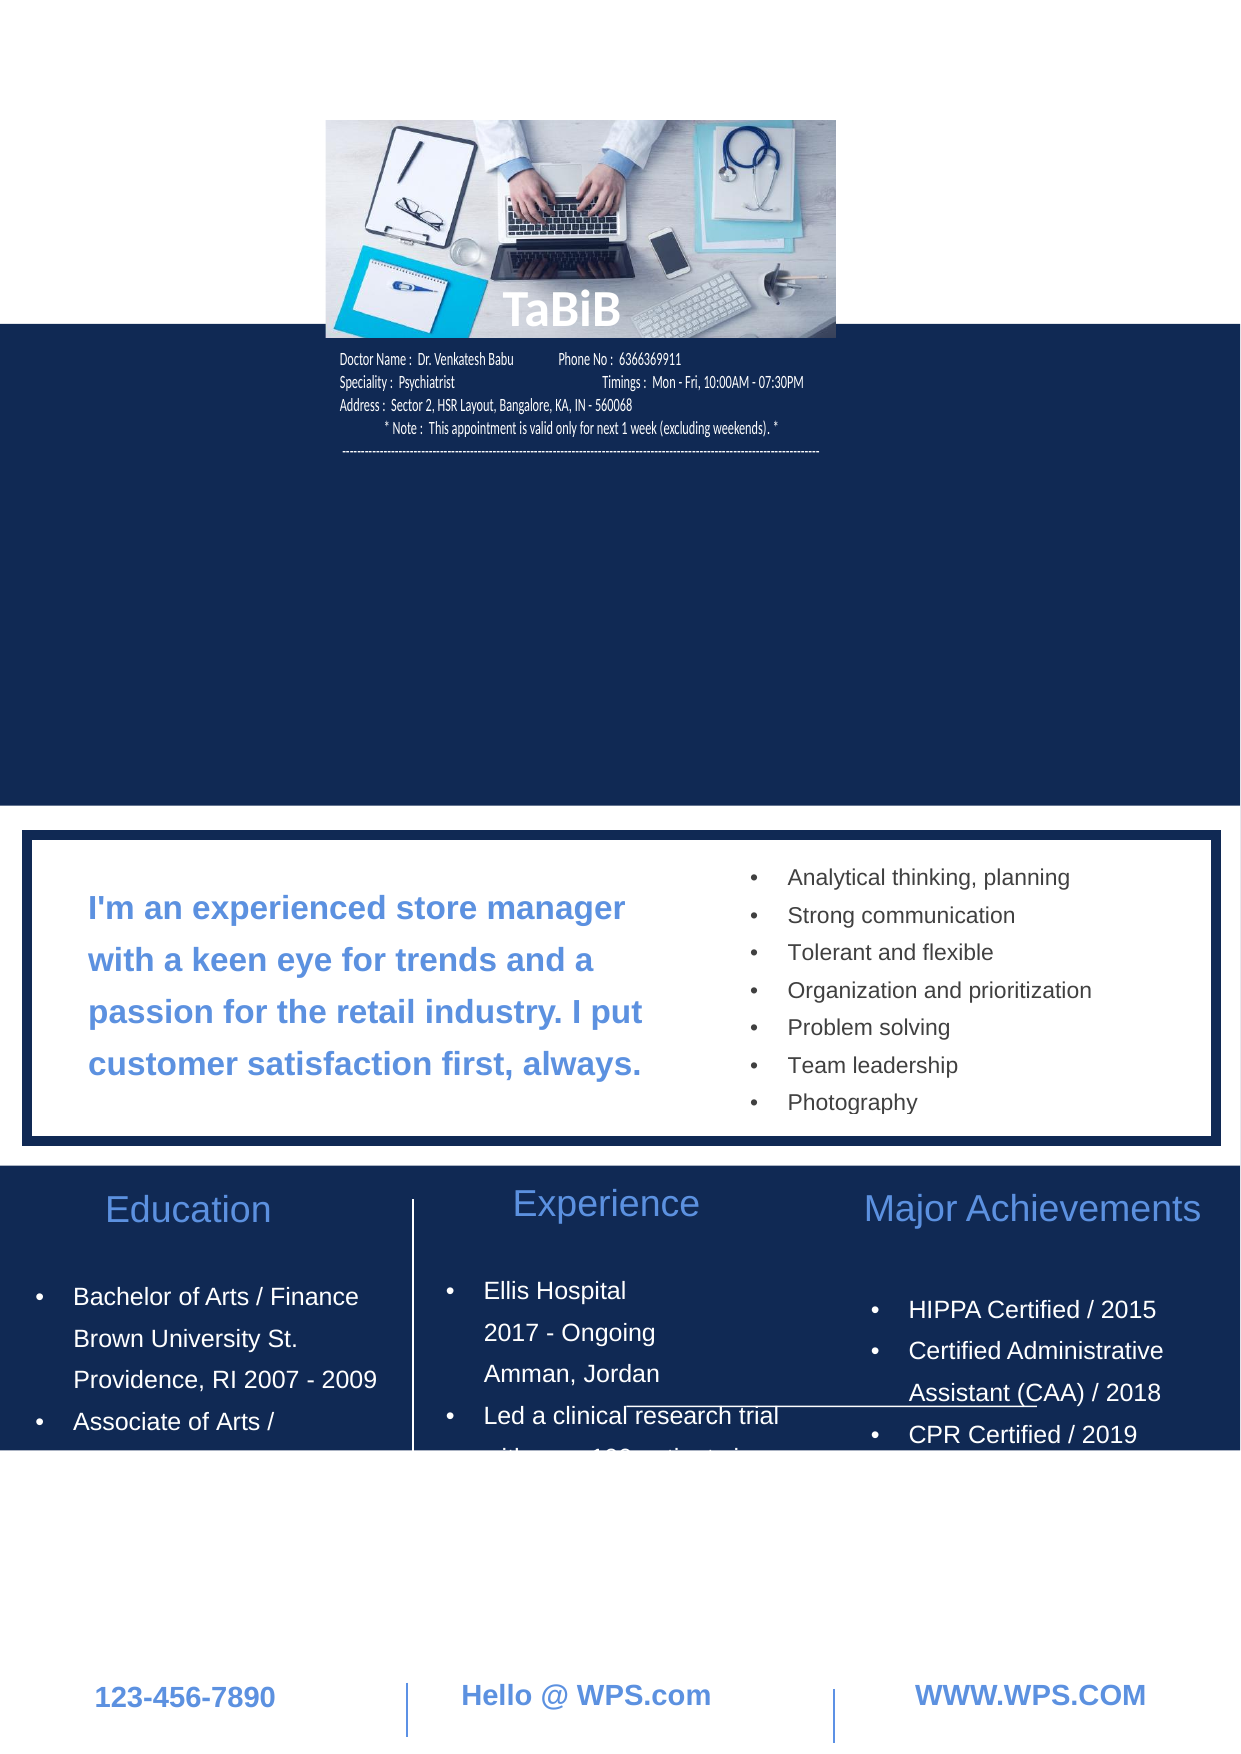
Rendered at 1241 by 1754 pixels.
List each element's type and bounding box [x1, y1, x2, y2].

picture [325, 120, 836, 338]
